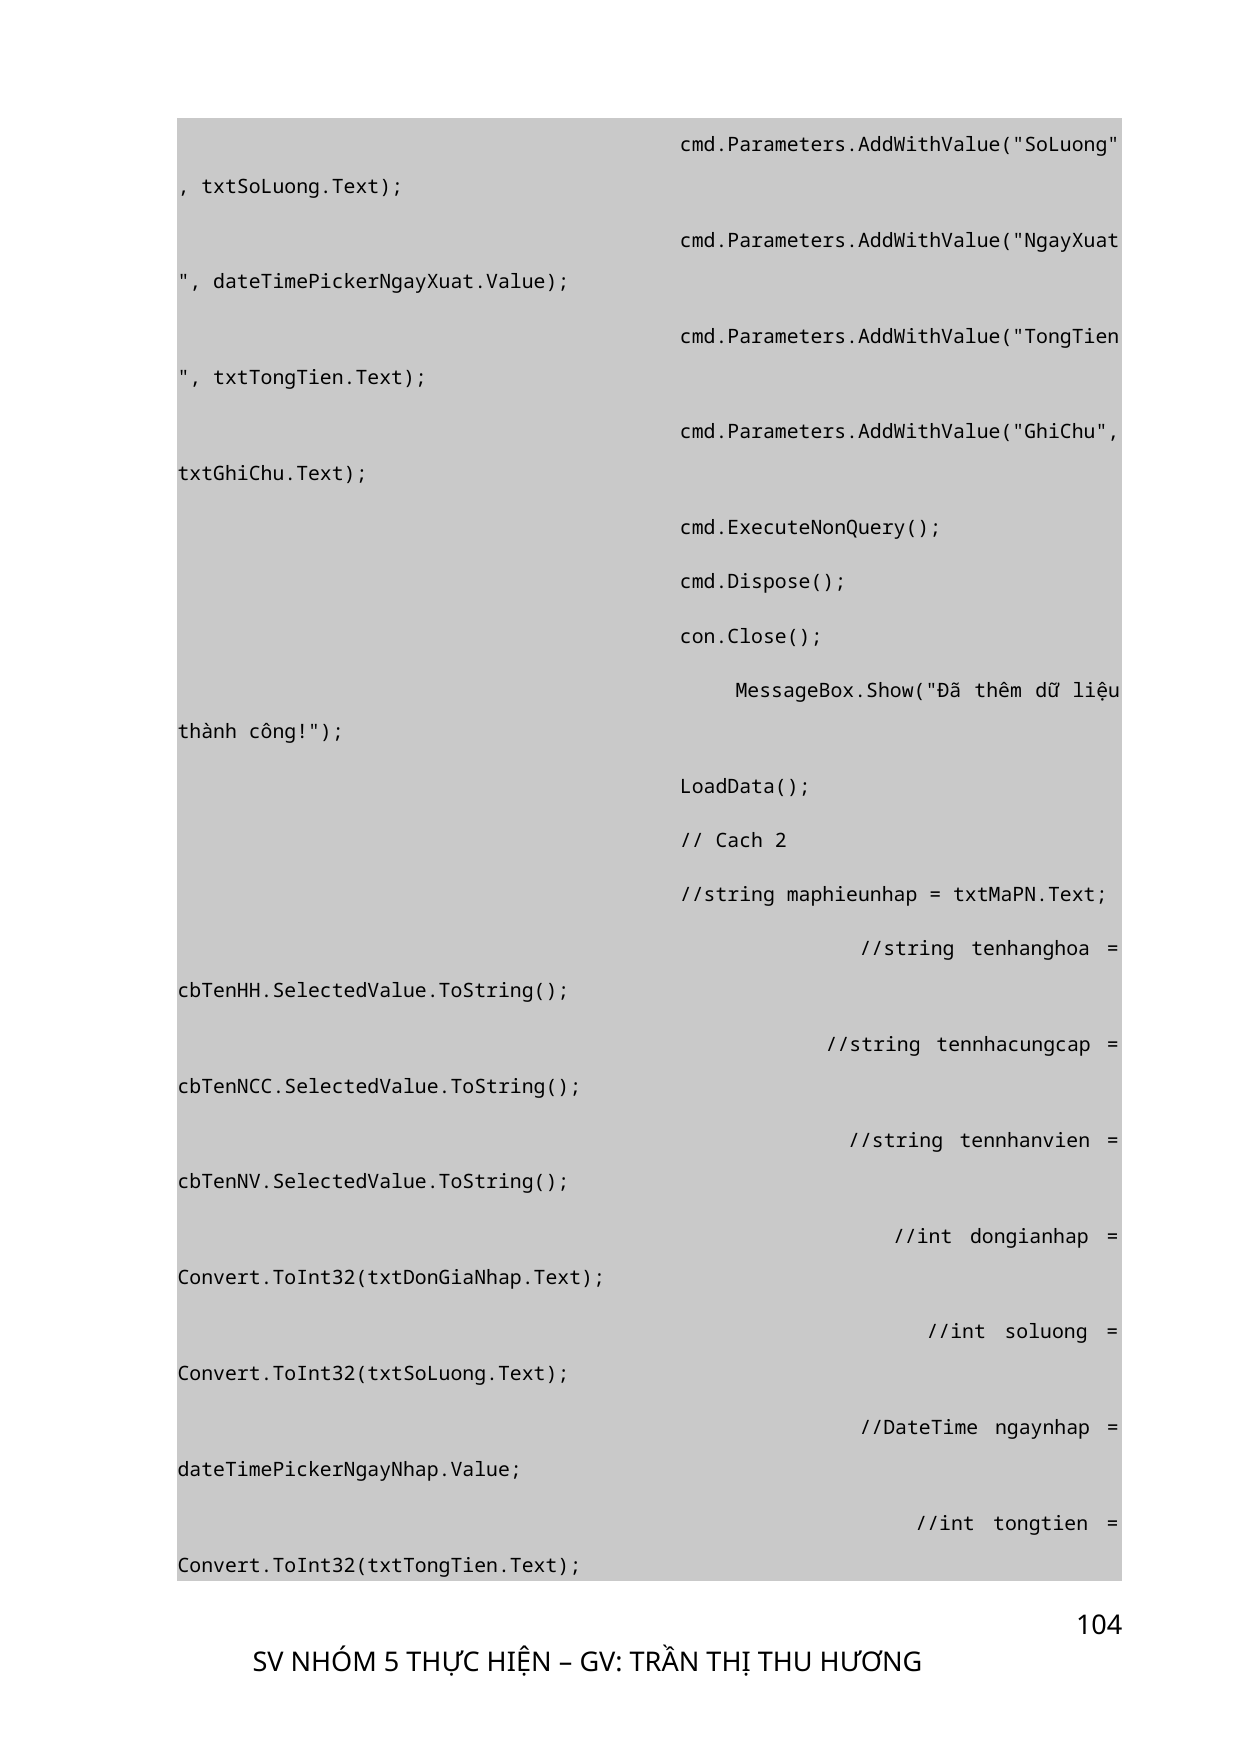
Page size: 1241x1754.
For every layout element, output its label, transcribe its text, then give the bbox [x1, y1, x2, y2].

text cmd.Parameters.AddWithValue("SoLuong", txtSoLuong.Text); [177, 118, 1122, 201]
text //string tenhanghoa = cbTenHH.SelectedValue.ToString(); [177, 922, 1122, 1006]
text cmd.Parameters.AddWithValue("TongTien", txtTongTien.Text); [177, 310, 1122, 393]
text con.Close(); [177, 610, 1122, 651]
text cmd.Parameters.AddWithValue("NgayXuat", dateTimePickerNgayXuat.Value); [177, 214, 1122, 297]
text //string tennhanvien = cbTenNV.SelectedValue.ToString(); [177, 1114, 1122, 1197]
text cmd.ExecuteNonQuery(); [177, 501, 1122, 543]
text // Cach 2 [177, 814, 1122, 856]
text LoadData(); [177, 760, 1122, 801]
text //DateTime ngaynhap = dateTimePickerNgayNhap.Value; [177, 1401, 1122, 1485]
text //string tennhacungcap = cbTenNCC.SelectedValue.ToString(); [177, 1018, 1122, 1101]
text //string maphieunhap = txtMaPN.Text; [177, 868, 1122, 910]
text //int tongtien = Convert.ToInt32(txtTongTien.Text); [177, 1497, 1122, 1581]
text //int dongianhap = Convert.ToInt32(txtDonGiaNhap.Text); [177, 1210, 1122, 1293]
text MessageBox.Show("Đã thêm dữ liệu thành công!"); [177, 664, 1122, 747]
text //int soluong = Convert.ToInt32(txtSoLuong.Text); [177, 1306, 1122, 1389]
text cmd.Dispose(); [177, 556, 1122, 597]
text cmd.Parameters.AddWithValue("GhiChu", txtGhiChu.Text); [177, 406, 1122, 489]
